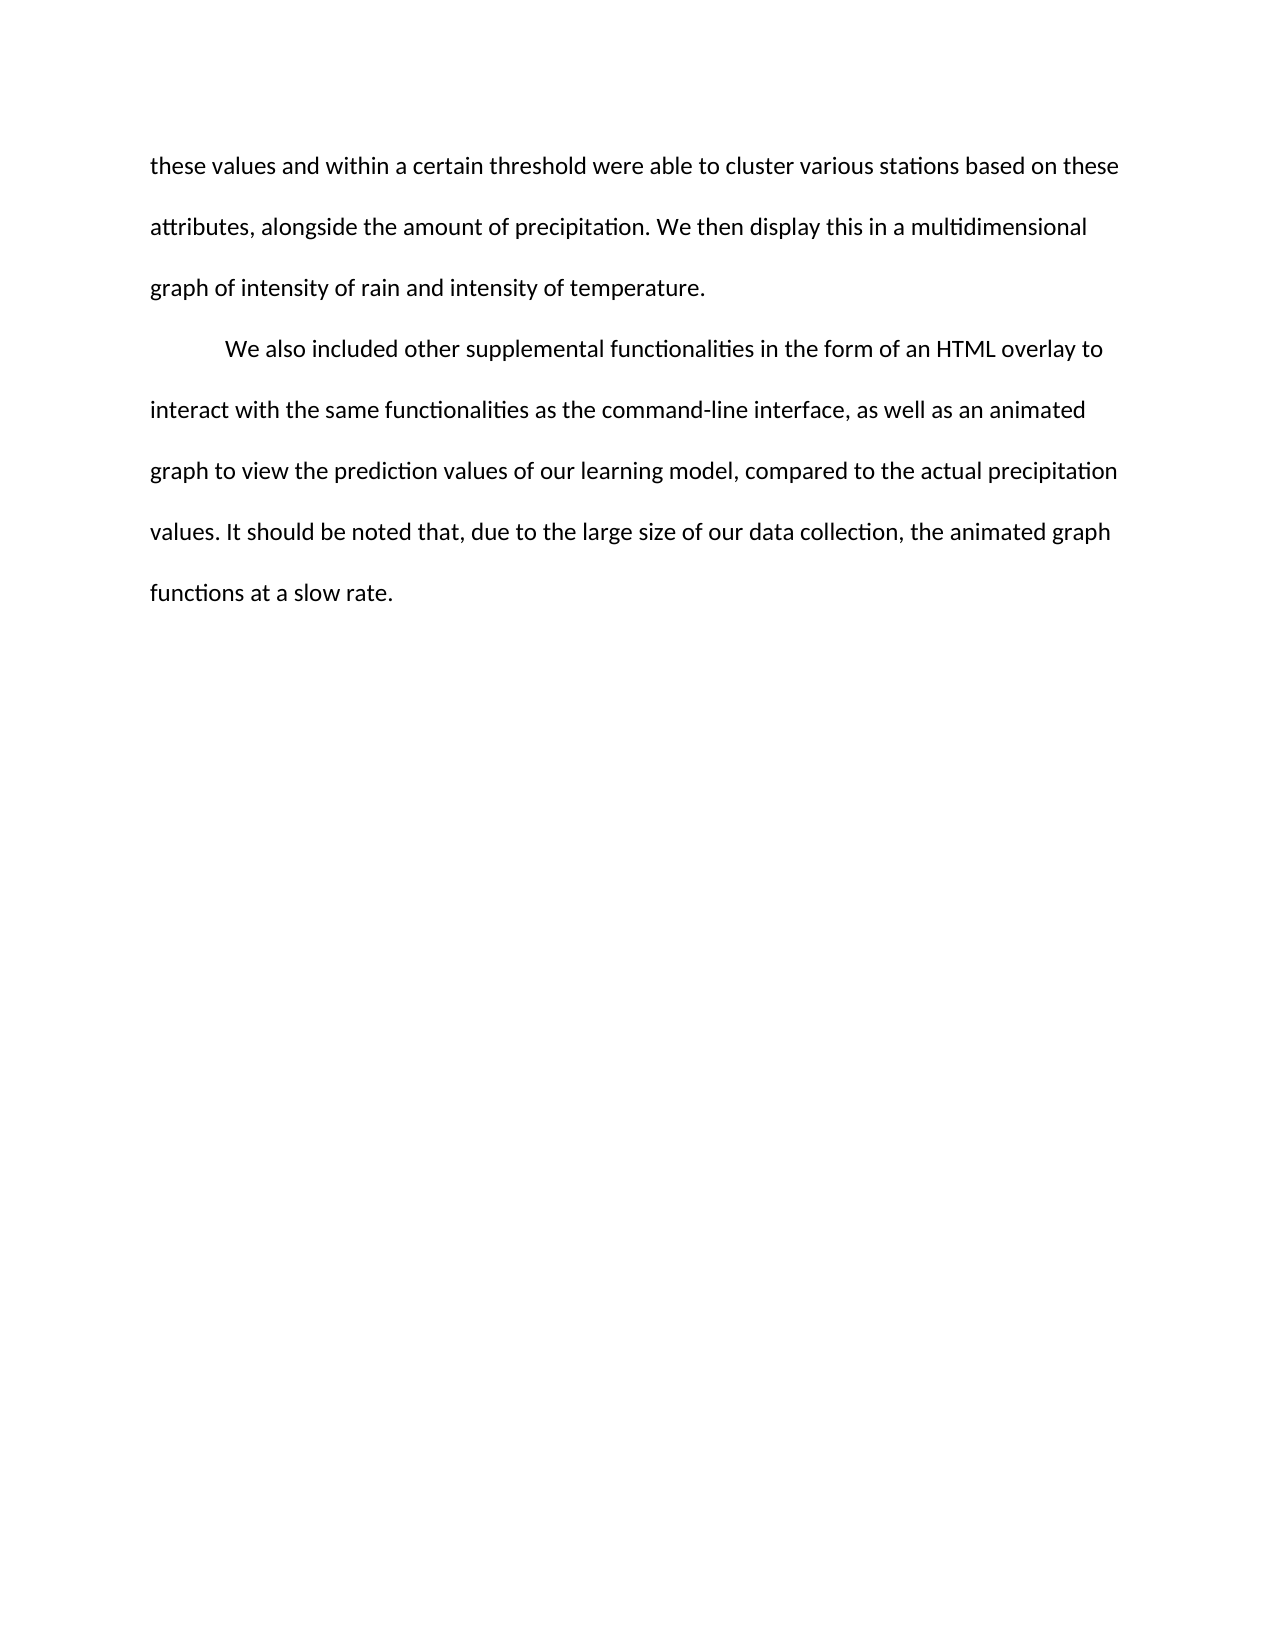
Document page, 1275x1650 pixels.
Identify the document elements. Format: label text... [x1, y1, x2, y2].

text We also included other supplemental functionalities in the form of an HTML overlay to interact with the same functionalities as the command-line interface, as well as an animated graph to view the prediction values of our learning model, compared to the actual precipitation values. It should be noted that, due to the large size of our data collection, the animated graph functions at a slow rate. [150, 333, 1125, 608]
